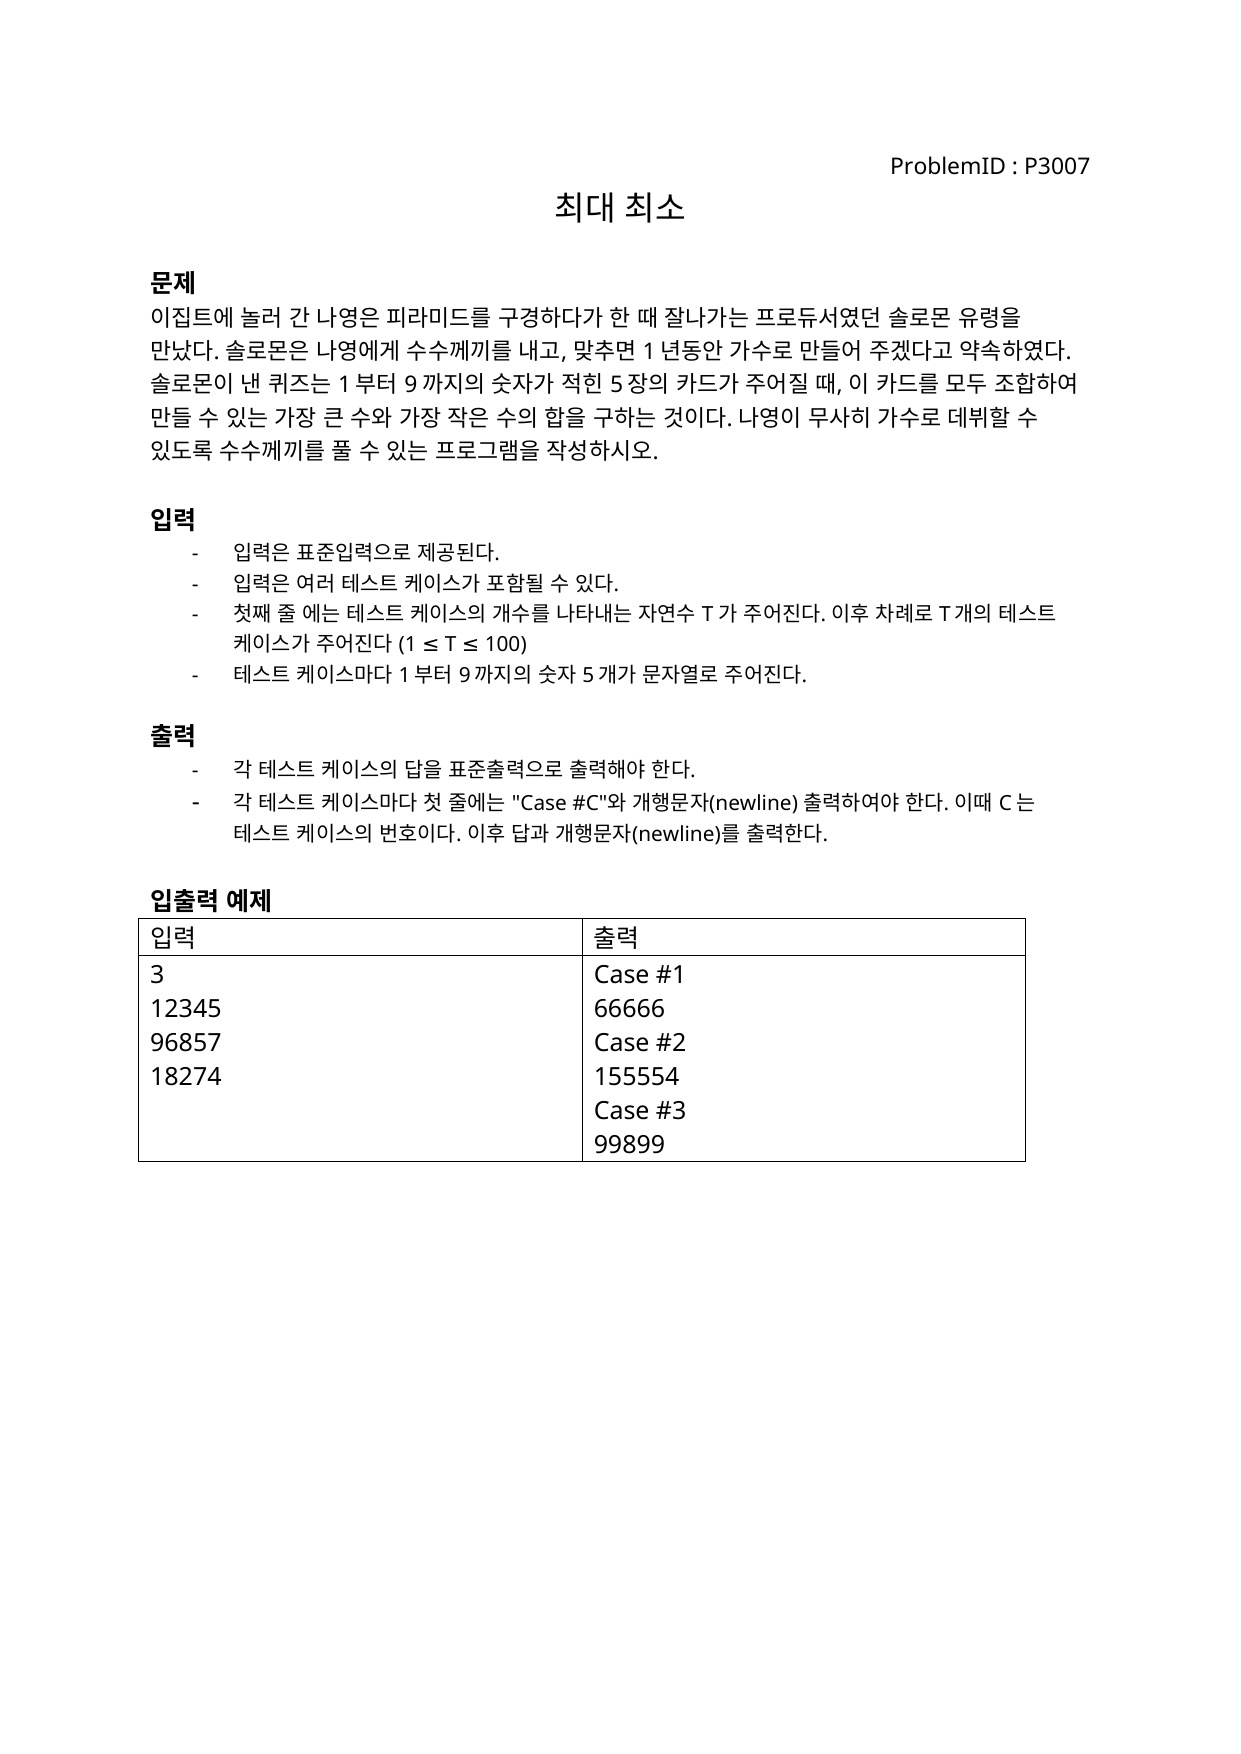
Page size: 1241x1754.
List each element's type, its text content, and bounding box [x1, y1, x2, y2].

table_cell 3 12345 96857 18274 [139, 956, 582, 1161]
list 입출력 예제 [150, 882, 1090, 918]
text 문제 [150, 263, 1090, 300]
text 입력 [150, 500, 1090, 537]
list 첫째 줄 에는 테스트 케이스의 개수를 나타내는 자연수 T 가 주어진다. 이후 차례로 T개의 테스트 케이스가 주어진다 (1 ≤ T ≤ 100) [192, 597, 1090, 658]
text 최대 최소 [150, 181, 1090, 229]
table_header 출력 [583, 919, 1025, 955]
text ProblemID : P3007 [150, 150, 1090, 181]
list 각 테스트 케이스의 답을 표준출력으로 출력해야 한다. [192, 753, 1090, 783]
list 테스트 케이스마다 1부터 9까지의 숫자 5개가 문자열로 주어진다. [192, 658, 1090, 688]
text 출력 [150, 717, 1090, 753]
list 입력은 표준입력으로 제공된다. [192, 537, 1090, 567]
list 입력은 여러 테스트 케이스가 포함될 수 있다. [192, 567, 1090, 597]
list 각 테스트 케이스마다 첫 줄에는 "Case #C"와 개행문자(newline) 출력하여야 한다. 이때 C는 테스트 케이스의 번호이다. 이후 답과 개행문자(newline)를 출력한다. [192, 783, 1090, 848]
text 이집트에 놀러 간 나영은 피라미드를 구경하다가 한 때 잘나가는 프로듀서였던 솔로몬 유령을 만났다. 솔로몬은 나영에게 수수께끼를 내고, 맞추면 1년동안 가수로 만들어 주겠다고 약속하였다. 솔로몬이 낸 퀴즈는 1부터 9까지의 숫자가 적힌 5장의 카드가 주어질 때, 이 카드를 모두 조합하여 만들 수 있는 가장 큰 수와 가장 작은 수의 합을 구하는 것이다. 나영이 무사히 가수로 데뷔할 수 있도록 수수께끼를 풀 수 있는 프로그램을 작성하시오. [150, 300, 1090, 466]
table_cell Case #1 66666 Case #2 155554 Case #3 99899 [583, 956, 1025, 1161]
table_header 입력 [139, 919, 582, 955]
